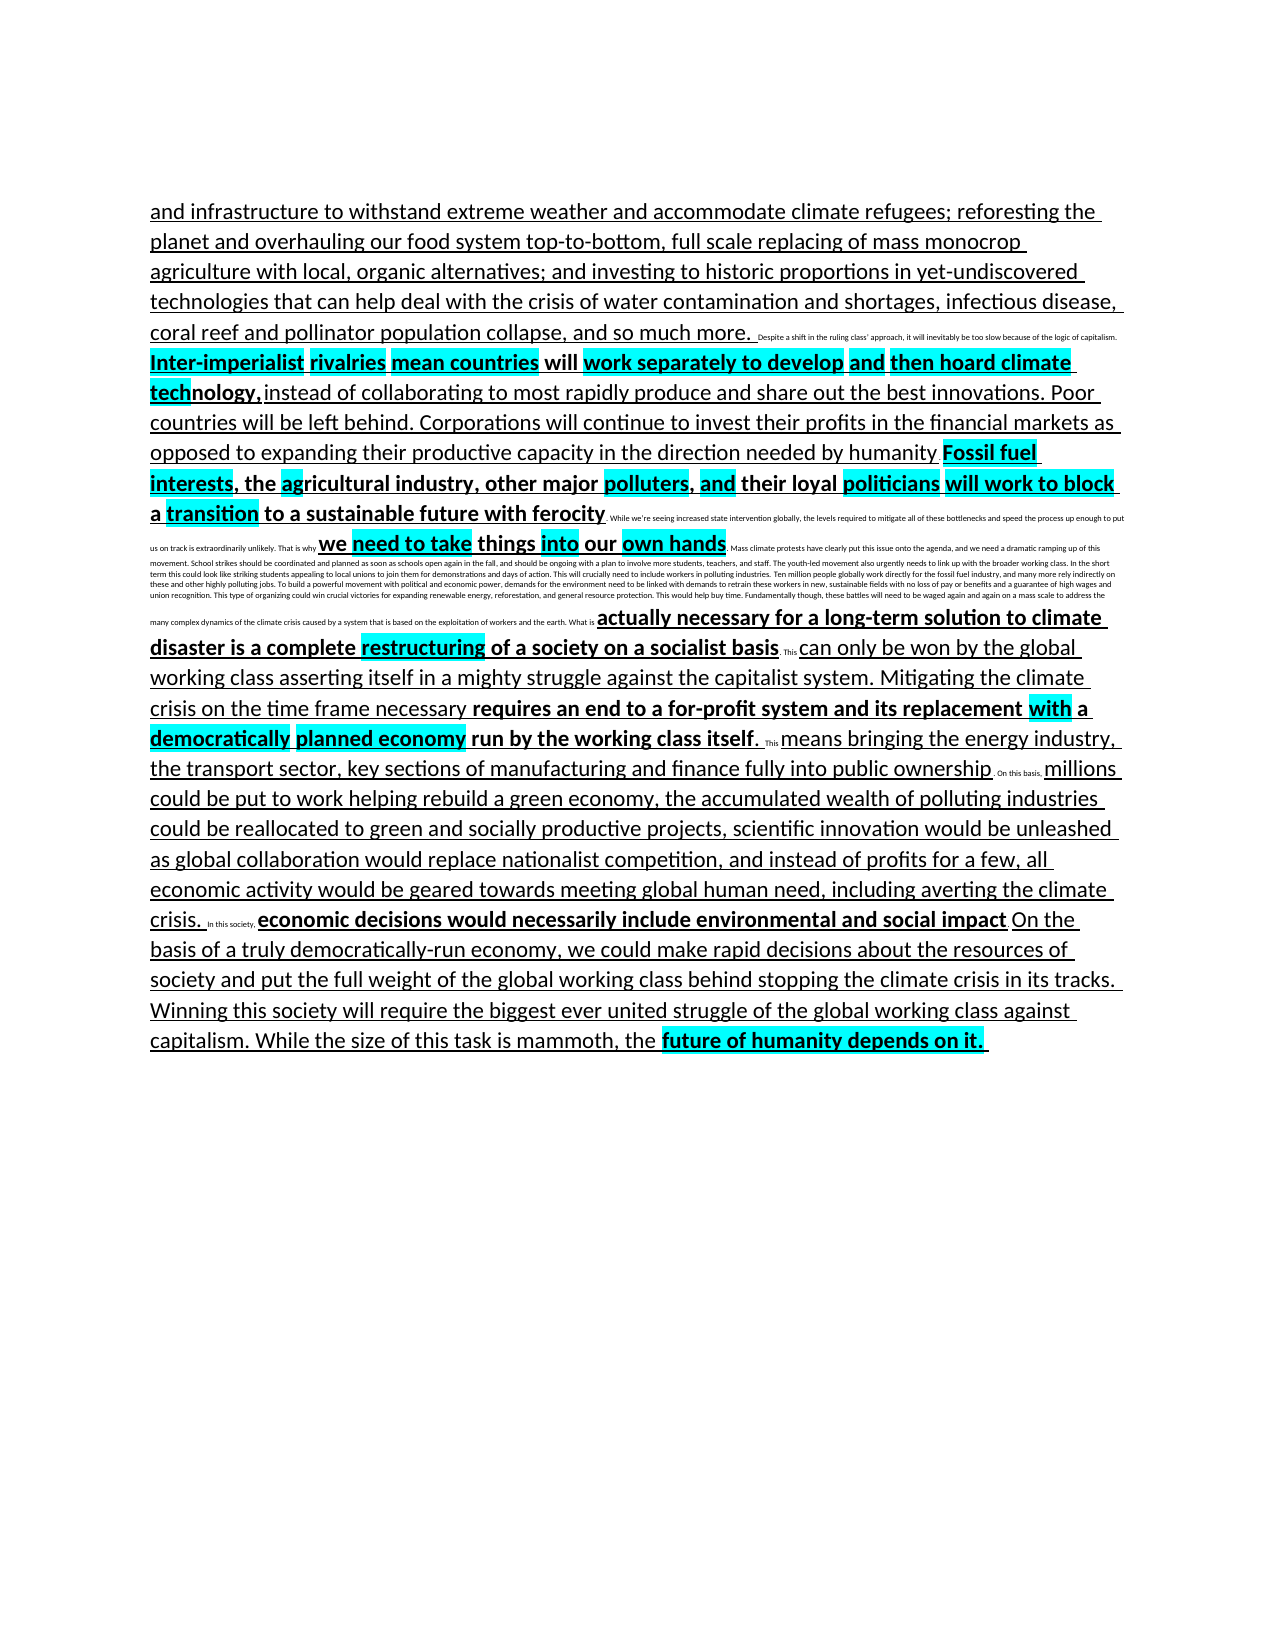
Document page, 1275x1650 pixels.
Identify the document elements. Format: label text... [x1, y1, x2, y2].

text and infrastructure to withstand extreme weather and accommodate climate refugees; reforesting the planet and overhauling our food system top-to-bottom, full scale replacing of mass monocrop agriculture with local, organic alternatives; and investing to historic proportions in yet-undiscovered technologies that can help deal with the crisis of water contamination and shortages, infectious disease, coral reef and pollinator population collapse, and so much more. Despite a shift in the ruling class’ approach, it will inevitably be too slow because of the logic of capitalism. Inter-imperialist rivalries mean countries will work separately to develop and then hoard climate technology, instead of collaborating to most rapidly produce and share out the best innovations. Poor countries will be left behind. Corporations will continue to invest their profits in the financial markets as opposed to expanding their productive capacity in the direction needed by humanity. Fossil fuel interests, the agricultural industry, other major polluters, and their loyal politicians will work to block a transition to a sustainable future with ferocity. While we’re seeing increased state intervention globally, the levels required to mitigate all of these bottlenecks and speed the process up enough to put us on track is extraordinarily unlikely. That is why we need to take things into our own hands. Mass climate protests have clearly put this issue onto the agenda, and we need a dramatic ramping up of this movement. School strikes should be coordinated and planned as soon as schools open again in the fall, and should be ongoing with a plan to involve more students, teachers, and staff. The youth-led movement also urgently needs to link up with the broader working class. In the short term this could look like striking students appealing to local unions to join them for demonstrations and days of action. This will crucially need to include workers in polluting industries. Ten million people globally work directly for the fossil fuel industry, and many more rely indirectly on these and other highly polluting jobs. To build a powerful movement with political and economic power, demands for the environment need to be linked with demands to retrain these workers in new, sustainable fields with no loss of pay or benefits and a guarantee of high wages and union recognition. This type of organizing could win crucial victories for expanding renewable energy, reforestation, and general resource protection. This would help buy time. Fundamentally though, these battles will need to be waged again and again on a mass scale to address the many complex dynamics of the climate crisis caused by a system that is based on the exploitation of workers and the earth. What is actually necessary for a long-term solution to climate disaster is a complete restructuring of a society on a socialist basis. This can only be won by the global working class asserting itself in a mighty struggle against the capitalist system. Mitigating the climate crisis on the time frame necessary requires an end to a for-profit system and its replacement with a democratically planned economy run by the working class itself. This means bringing the energy industry, the transport sector, key sections of manufacturing and finance fully into public ownership. On this basis, millions could be put to work helping rebuild a green economy, the accumulated wealth of polluting industries could be reallocated to green and socially productive projects, scientific innovation would be unleashed as global collaboration would replace nationalist competition, and instead of profits for a few, all economic activity would be geared towards meeting global human need, including averting the climate crisis. In this society, economic decisions would necessarily include environmental and social impact. On the basis of a truly democratically-run economy, we could make rapid decisions about the resources of society and put the full weight of the global working class behind stopping the climate crisis in its tracks. Winning this society will require the biggest ever united struggle of the global working class against capitalism. While the size of this task is mammoth, the future of humanity depends on it. [150, 197, 1125, 1054]
